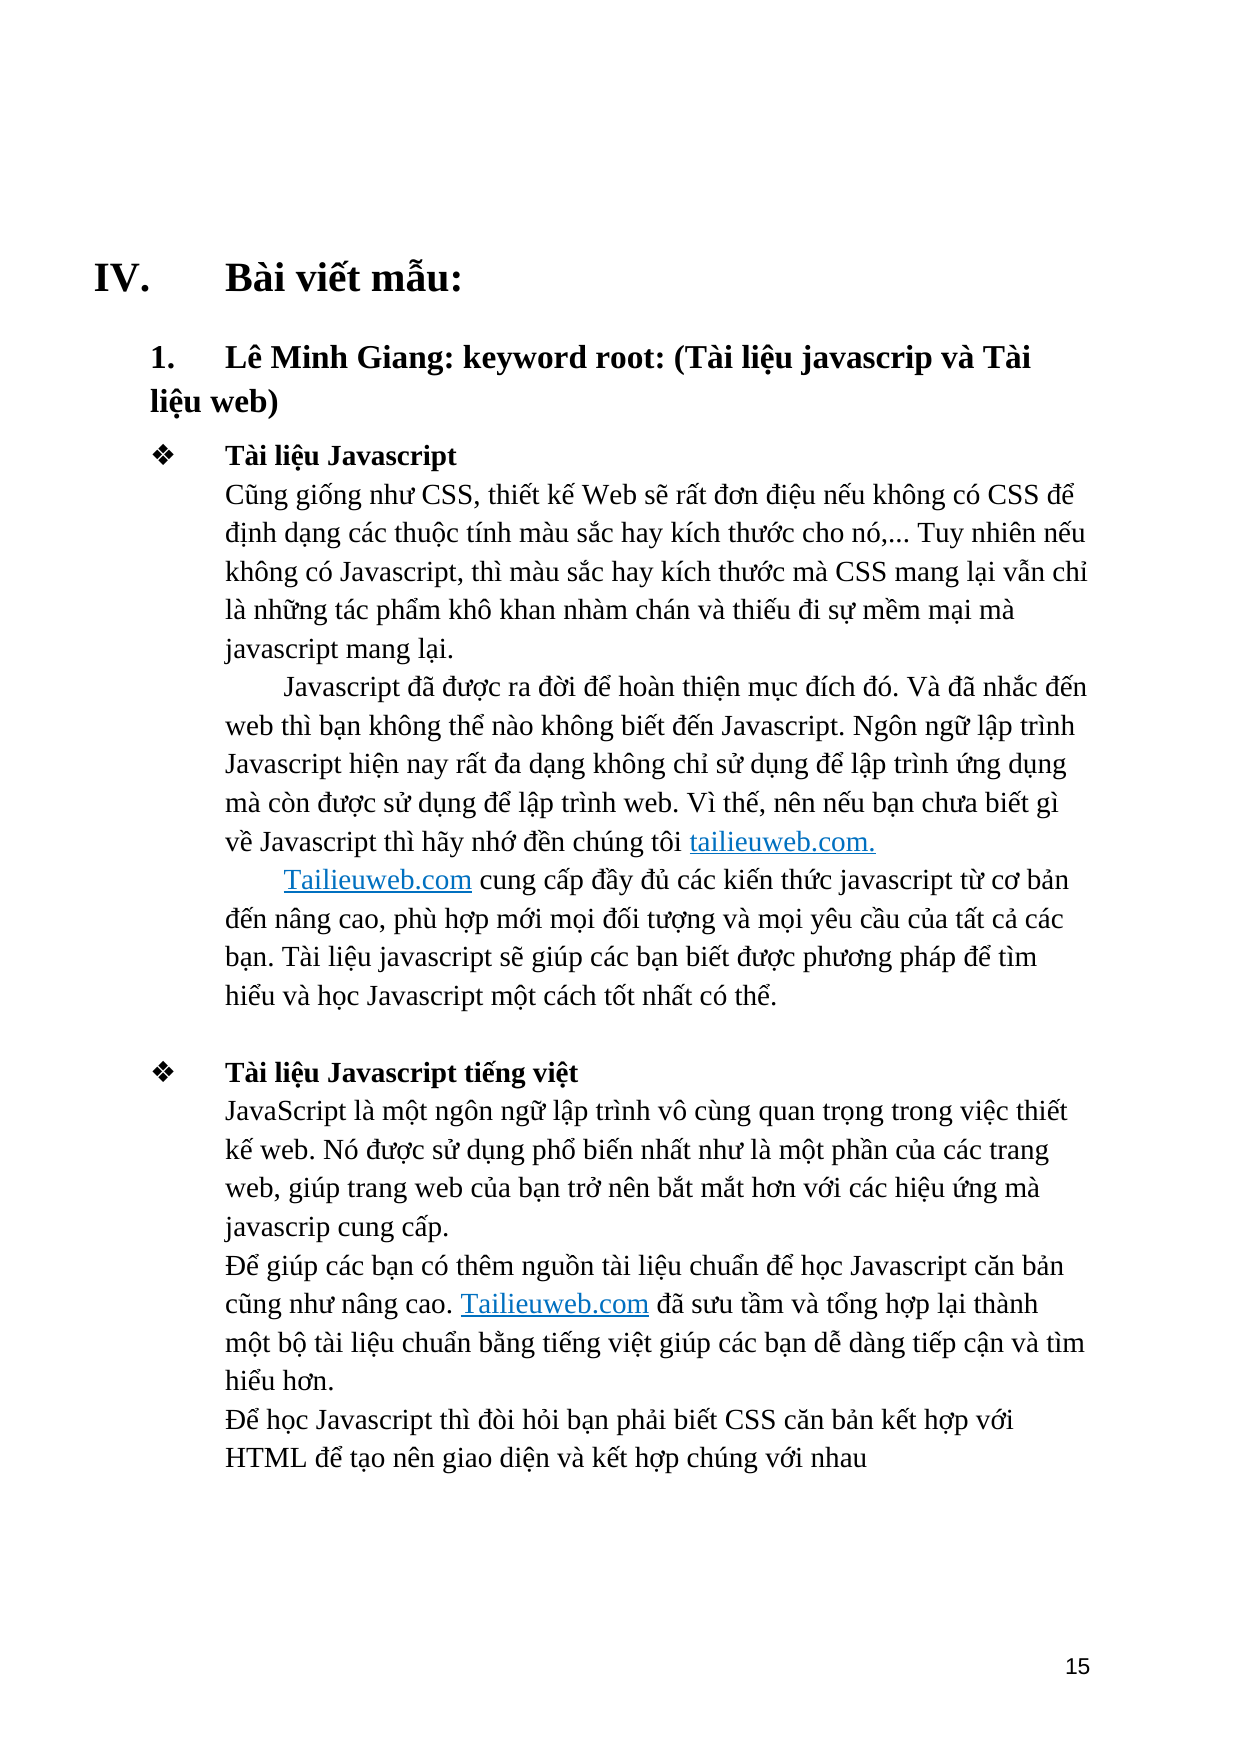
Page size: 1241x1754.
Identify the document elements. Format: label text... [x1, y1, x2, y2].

text Để học Javascript thì đòi hỏi bạn phải biết CSS căn bản kết hợp với HTML để tạo nên giao diện và kết hợp chúng với nhau [225, 1402, 1090, 1474]
list Tài liệu Javascript tiếng việt [150, 1055, 1090, 1088]
list Tài liệu Javascript [150, 438, 1090, 472]
text JavaScript là một ngôn ngữ lập trình vô cùng quan trọng trong việc thiết kế web. Nó được sử dụng phổ biến nhất như là một phần của các trang web, giúp trang web của bạn trở nên bắt mắt hơn với các hiệu ứng mà javascrip cung cấp. [225, 1093, 1090, 1243]
text Cũng giống như CSS, thiết kế Web sẽ rất đơn điệu nếu không có CSS để định dạng các thuộc tính màu sắc hay kích thước cho nó,... Tuy nhiên nếu không có Javascript, thì màu sắc hay kích thước mà CSS mang lại vẫn chỉ là những tác phẩm khô khan nhàm chán và thiếu đi sự mềm mại mà javascript mang lại. Javascript đã được ra đời để hoàn thiện mục đích đó. Và đã nhắc đến web thì bạn không thể nào không biết đến Javascript. Ngôn ngữ lập trình Javascript hiện nay rất đa dạng không chỉ sử dụng để lập trình ứng dụng mà còn được sử dụng để lập trình web. Vì thế, nên nếu bạn chưa biết gì về Javascript thì hãy nhớ đền chúng tôi tailieuweb.com. Tailieuweb.com cung cấp đầy đủ các kiến thức javascript từ cơ bản đến nâng cao, phù hợp mới mọi đối tượng và mọi yêu cầu của tất cả các bạn. Tài liệu javascript sẽ giúp các bạn biết được phương pháp để tìm hiểu và học Javascript một cách tốt nhất có thể. [225, 477, 1090, 1011]
subtitle Lê Minh Giang: keyword root: (Tài liệu javascrip và Tài liệu web) [150, 337, 1090, 420]
text Để giúp các bạn có thêm nguồn tài liệu chuẩn để học Javascript căn bản cũng như nâng cao. Tailieuweb.com đã sưu tầm và tổng hợp lại thành một bộ tài liệu chuẩn bằng tiếng việt giúp các bạn dễ dàng tiếp cận và tìm hiểu hơn. [225, 1248, 1090, 1397]
subtitle Bài viết mẫu: [150, 252, 1090, 300]
